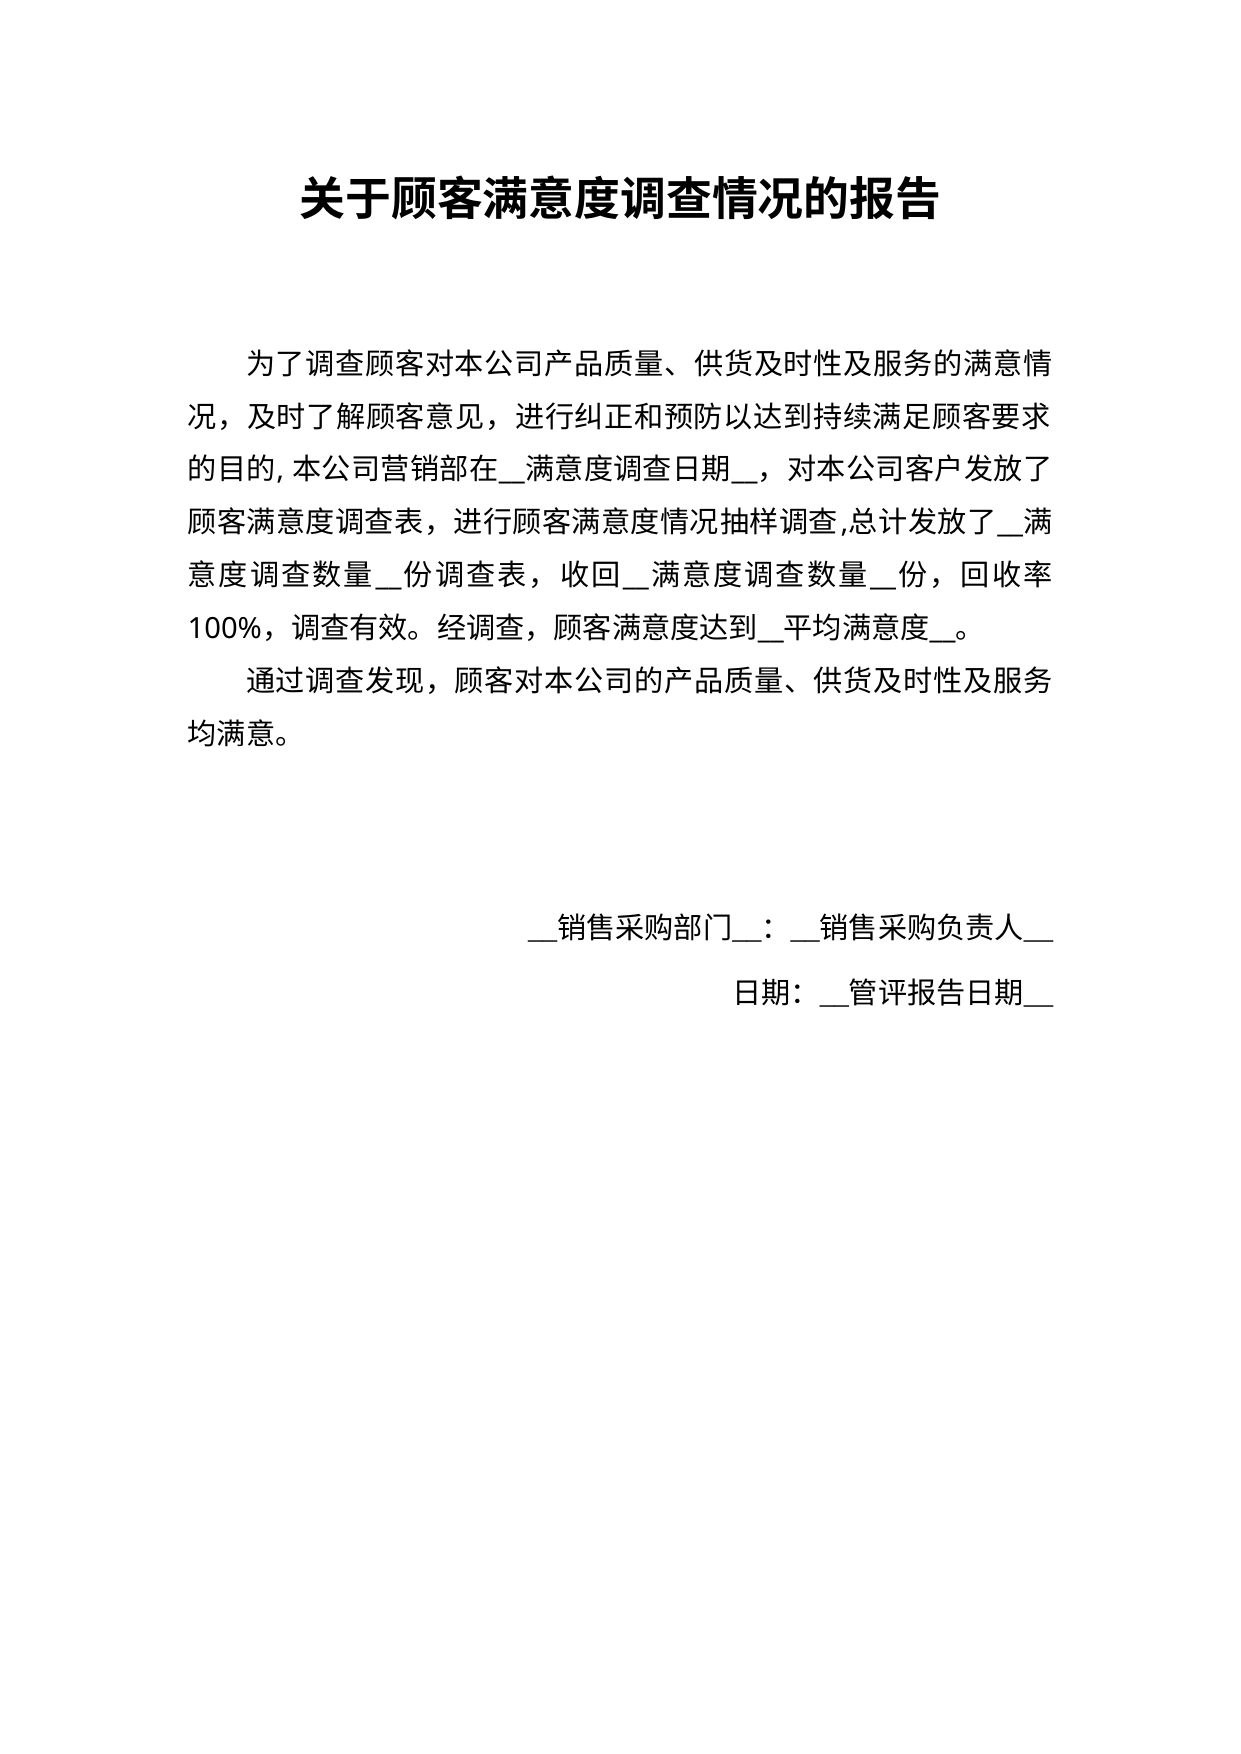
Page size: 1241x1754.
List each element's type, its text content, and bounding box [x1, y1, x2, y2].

text 关于顾客满意度调查情况的报告 [187, 162, 1053, 228]
text 通过调查发现，顾客对本公司的产品质量、供货及时性及服务均满意。 [187, 658, 1053, 753]
text 日期：__管评报告日期__ [187, 958, 1053, 1023]
text __销售采购部门__：__销售采购负责人__ [187, 893, 1053, 958]
text 为了调查顾客对本公司产品质量、供货及时性及服务的满意情况，及时了解顾客意见，进行纠正和预防以达到持续满足顾客要求的目的, 本公司营销部在__满意度调查日期__，对本公司客户发放了顾客满意度调查表，进行顾客满意度情况抽样调查,总计发放了__满意度调查数量__份调查表，收回__满意度调查数量__份，回收率100%，调查有效。经调查，顾客满意度达到__平均满意度__。 [187, 340, 1053, 647]
